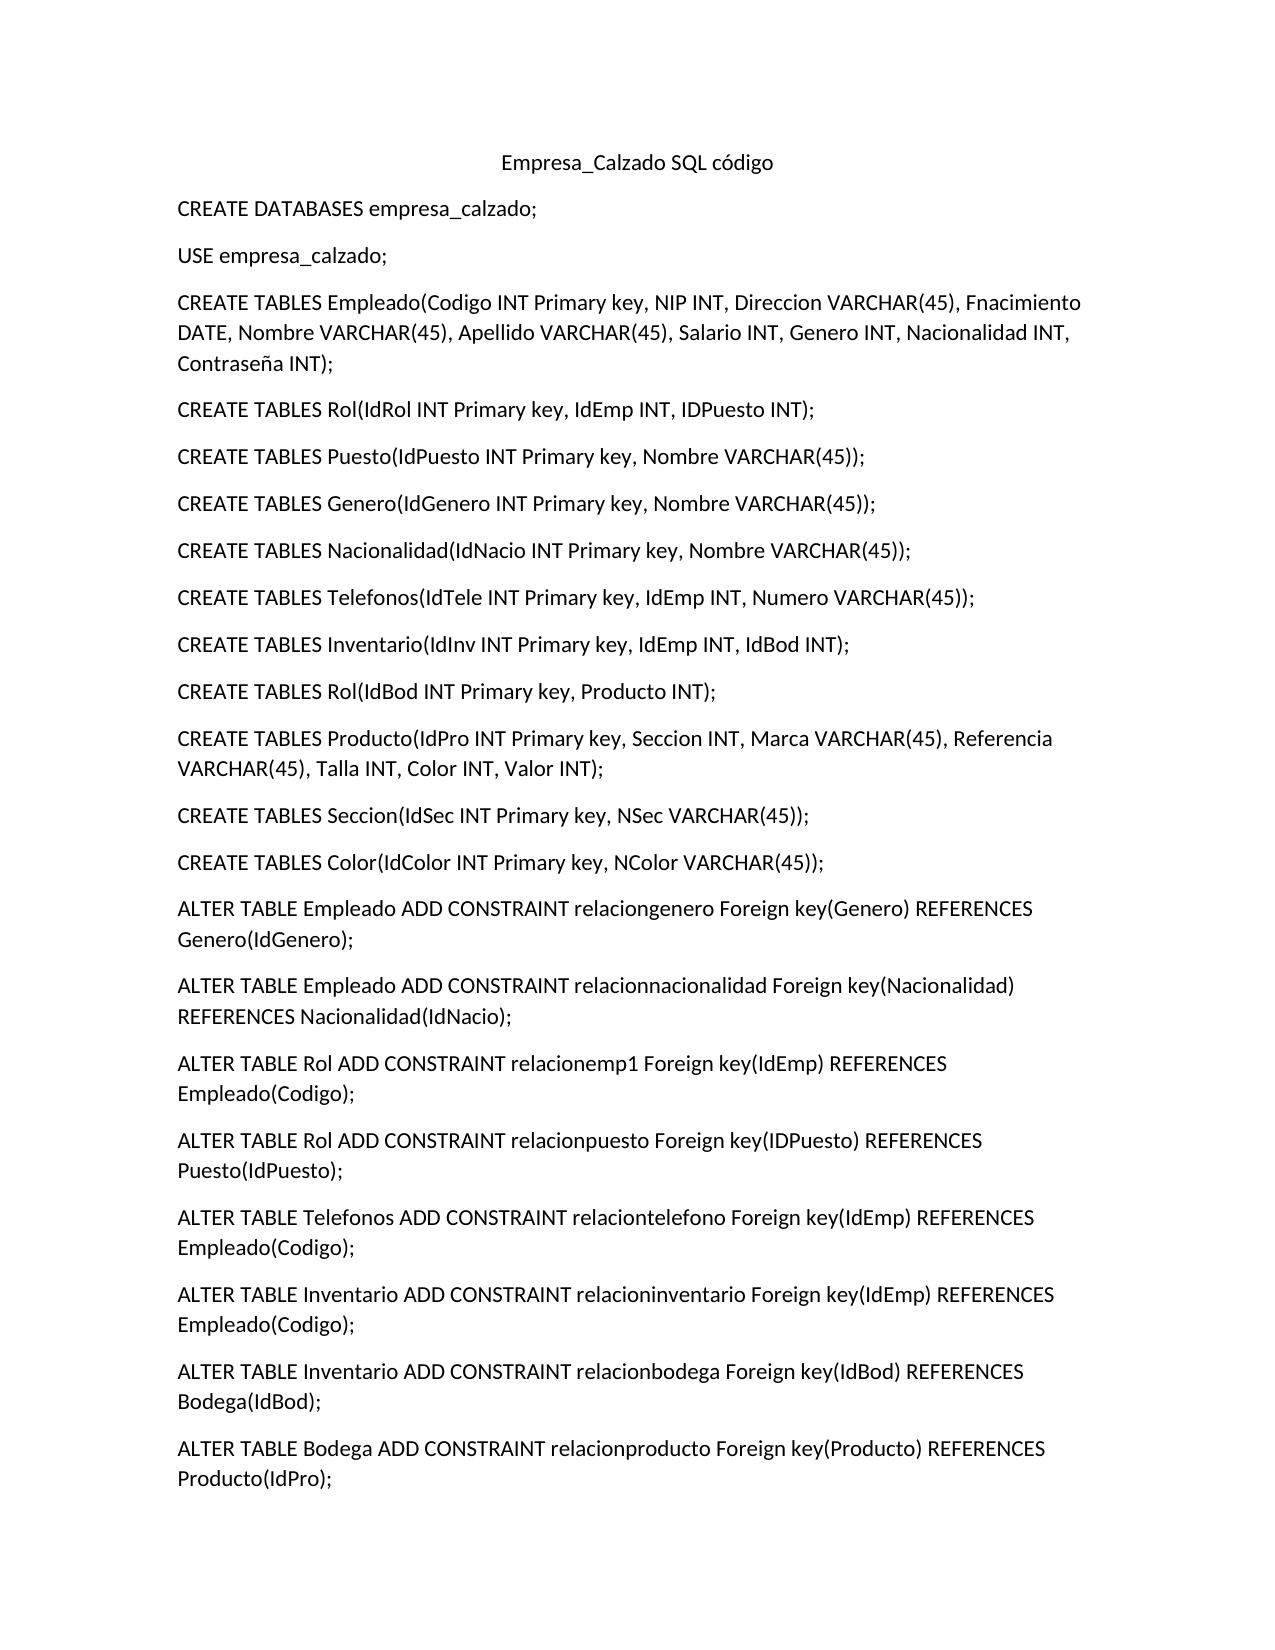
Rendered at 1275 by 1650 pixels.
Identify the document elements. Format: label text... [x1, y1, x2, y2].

text CREATE DATABASES empresa_calzado; [177, 194, 1098, 222]
text ALTER TABLE Rol ADD CONSTRAINT relacionpuesto Foreign key(IDPuesto) REFERENCES Puesto(IdPuesto); [177, 1126, 1098, 1184]
text CREATE TABLES Inventario(IdInv INT Primary key, IdEmp INT, IdBod INT); [177, 630, 1098, 658]
text CREATE TABLES Color(IdColor INT Primary key, NColor VARCHAR(45)); [177, 848, 1098, 876]
text CREATE TABLES Genero(IdGenero INT Primary key, Nombre VARCHAR(45)); [177, 489, 1098, 517]
text CREATE TABLES Rol(IdRol INT Primary key, IdEmp INT, IDPuesto INT); [177, 396, 1098, 423]
text ALTER TABLE Inventario ADD CONSTRAINT relacioninventario Foreign key(IdEmp) REFERENCES Empleado(Codigo); [177, 1280, 1098, 1338]
text CREATE TABLES Nacionalidad(IdNacio INT Primary key, Nombre VARCHAR(45)); [177, 536, 1098, 564]
text CREATE TABLES Empleado(Codigo INT Primary key, NIP INT, Direccion VARCHAR(45), Fnacimiento DATE, Nombre VARCHAR(45), Apellido VARCHAR(45), Salario INT, Genero INT, Nacionalidad INT, Contraseña INT); [177, 288, 1098, 377]
text CREATE TABLES Telefonos(IdTele INT Primary key, IdEmp INT, Numero VARCHAR(45)); [177, 583, 1098, 611]
text CREATE TABLES Rol(IdBod INT Primary key, Producto INT); [177, 677, 1098, 705]
text CREATE TABLES Puesto(IdPuesto INT Primary key, Nombre VARCHAR(45)); [177, 442, 1098, 470]
text CREATE TABLES Seccion(IdSec INT Primary key, NSec VARCHAR(45)); [177, 801, 1098, 829]
text CREATE TABLES Producto(IdPro INT Primary key, Seccion INT, Marca VARCHAR(45), Referencia VARCHAR(45), Talla INT, Color INT, Valor INT); [177, 724, 1098, 782]
text ALTER TABLE Empleado ADD CONSTRAINT relacionnacionalidad Foreign key(Nacionalidad) REFERENCES Nacionalidad(IdNacio); [177, 972, 1098, 1030]
text ALTER TABLE Telefonos ADD CONSTRAINT relaciontelefono Foreign key(IdEmp) REFERENCES Empleado(Codigo); [177, 1203, 1098, 1261]
text USE empresa_calzado; [177, 241, 1098, 269]
text ALTER TABLE Empleado ADD CONSTRAINT relaciongenero Foreign key(Genero) REFERENCES Genero(IdGenero); [177, 894, 1098, 953]
text ALTER TABLE Inventario ADD CONSTRAINT relacionbodega Foreign key(IdBod) REFERENCES Bodega(IdBod); [177, 1357, 1098, 1415]
text Empresa_Calzado SQL código [177, 148, 1098, 176]
text ALTER TABLE Bodega ADD CONSTRAINT relacionproducto Foreign key(Producto) REFERENCES Producto(IdPro); [177, 1434, 1098, 1492]
text ALTER TABLE Rol ADD CONSTRAINT relacionemp1 Foreign key(IdEmp) REFERENCES Empleado(Codigo); [177, 1049, 1098, 1107]
